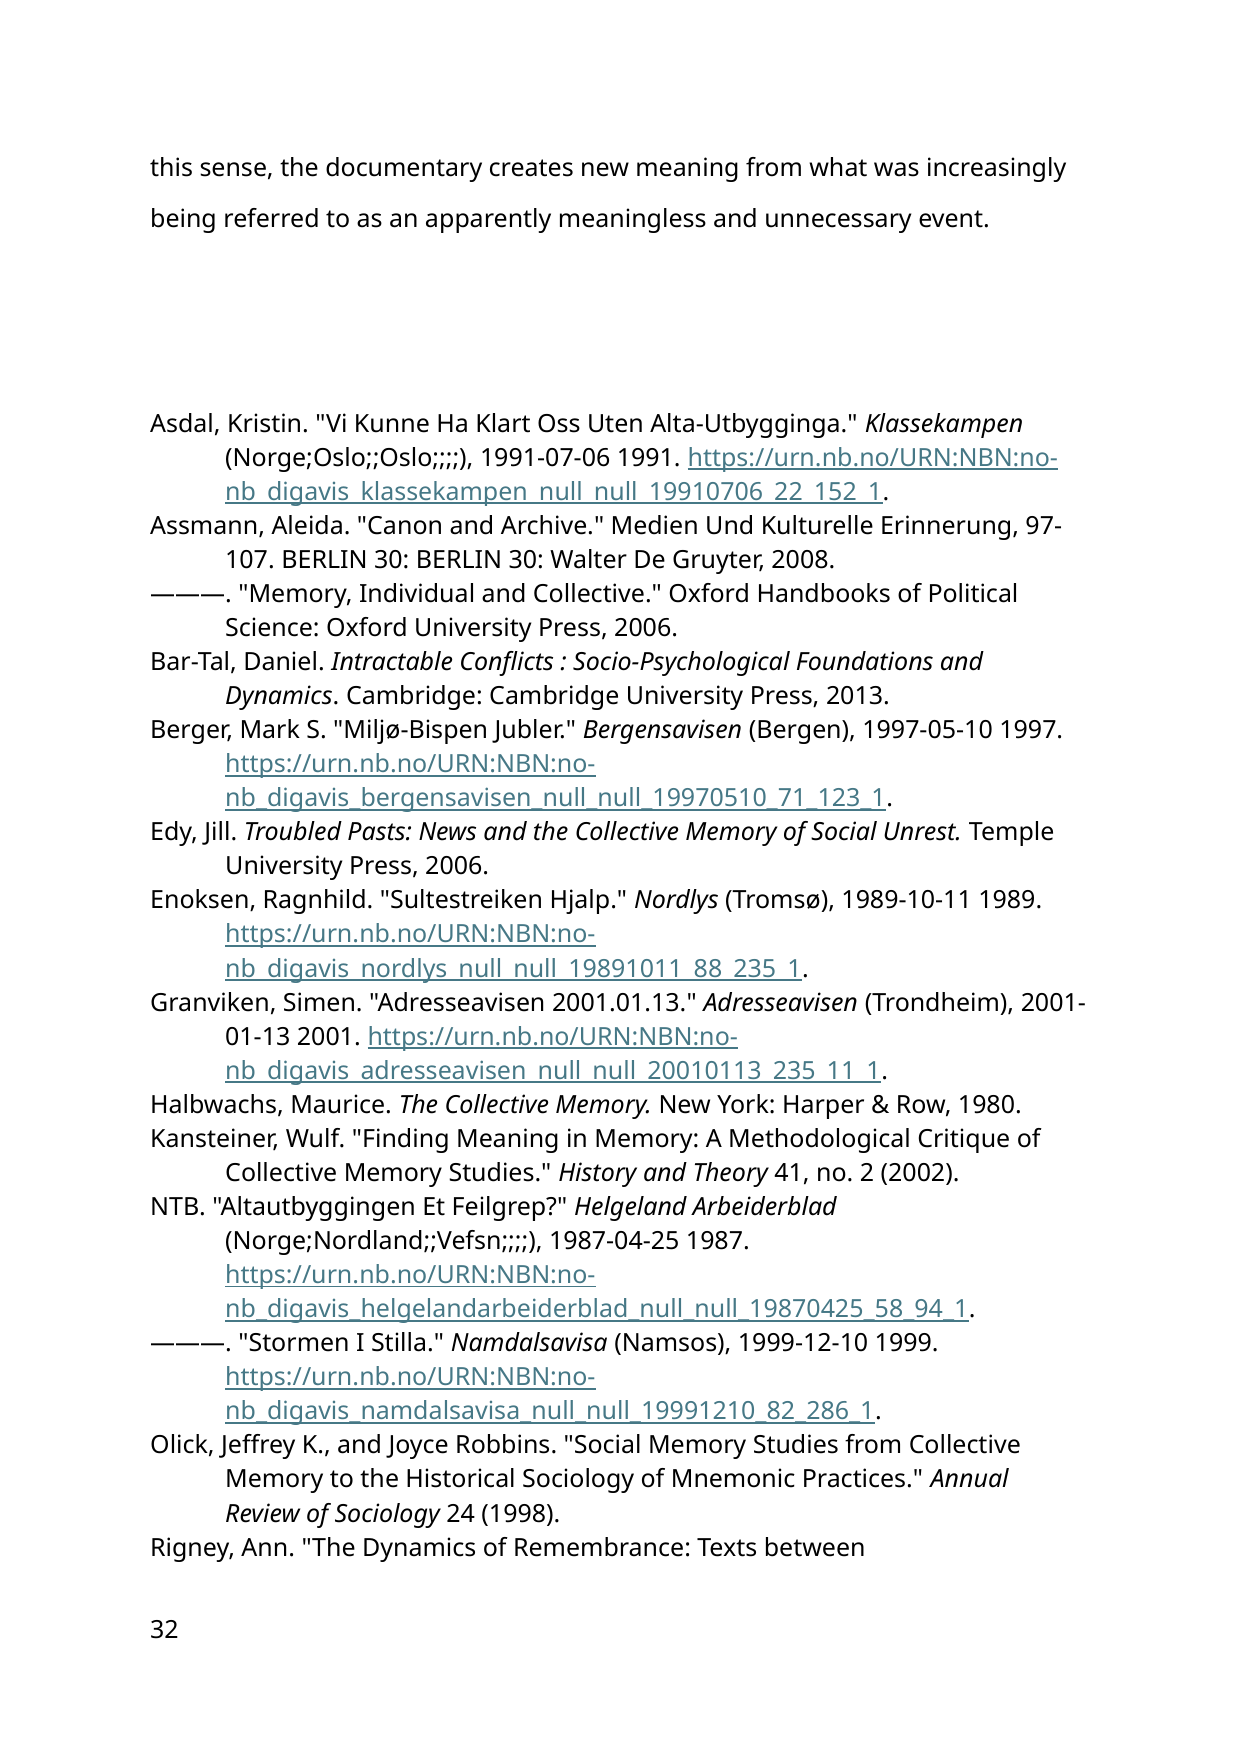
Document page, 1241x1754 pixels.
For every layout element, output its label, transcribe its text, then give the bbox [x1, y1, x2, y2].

text Granviken, Simen. "Adresseavisen 2001.01.13." Adresseavisen (Trondheim), 2001-01-13 2001. https://urn.nb.no/URN:NBN:no-nb_digavis_adresseavisen_null_null_20010113_235_11_1. [150, 984, 1090, 1086]
text Bar-Tal, Daniel. Intractable Conflicts : Socio-Psychological Foundations and Dynamics. Cambridge: Cambridge University Press, 2013. [150, 644, 1090, 712]
text ———. "Memory, Individual and Collective." Oxford Handbooks of Political Science: Oxford University Press, 2006. [150, 576, 1090, 644]
text Assmann, Aleida. "Canon and Archive." Medien Und Kulturelle Erinnerung, 97-107. BERLIN 30: BERLIN 30: Walter De Gruyter, 2008. [150, 507, 1090, 576]
text Berger, Mark S. "Miljø-Bispen Jubler." Bergensavisen (Bergen), 1997-05-10 1997. https://urn.nb.no/URN:NBN:no-nb_digavis_bergensavisen_null_null_19970510_71_123_1. [150, 712, 1090, 814]
text Enoksen, Ragnhild. "Sultestreiken Hjalp." Nordlys (Tromsø), 1989-10-11 1989. https://urn.nb.no/URN:NBN:no-nb_digavis_nordlys_null_null_19891011_88_235_1. [150, 882, 1090, 984]
text Rigney, Ann. "The Dynamics of Remembrance: Texts between [150, 1529, 1090, 1563]
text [150, 150, 1090, 235]
text Asdal, Kristin. "Vi Kunne Ha Klart Oss Uten Alta-Utbygginga." Klassekampen (Norge;Oslo;;Oslo;;;;), 1991-07-06 1991. https://urn.nb.no/URN:NBN:no-nb_digavis_klassekampen_null_null_19910706_22_152_1. [150, 405, 1090, 507]
text Olick, Jeffrey K., and Joyce Robbins. "Social Memory Studies from Collective Memory to the Historical Sociology of Mnemonic Practices." Annual Review of Sociology 24 (1998). [150, 1427, 1090, 1529]
text NTB. "Altautbyggingen Et Feilgrep?" Helgeland Arbeiderblad (Norge;Nordland;;Vefsn;;;;), 1987-04-25 1987. https://urn.nb.no/URN:NBN:no-nb_digavis_helgelandarbeiderblad_null_null_19870425_58_94_1. [150, 1189, 1090, 1325]
text Halbwachs, Maurice. The Collective Memory. New York: Harper & Row, 1980. [150, 1086, 1090, 1121]
text Edy, Jill. Troubled Pasts: News and the Collective Memory of Social Unrest. Temple University Press, 2006. [150, 814, 1090, 882]
text Kansteiner, Wulf. "Finding Meaning in Memory: A Methodological Critique of Collective Memory Studies." History and Theory 41, no. 2 (2002). [150, 1121, 1090, 1189]
text ———. "Stormen I Stilla." Namdalsavisa (Namsos), 1999-12-10 1999. https://urn.nb.no/URN:NBN:no-nb_digavis_namdalsavisa_null_null_19991210_82_286_1. [150, 1325, 1090, 1427]
